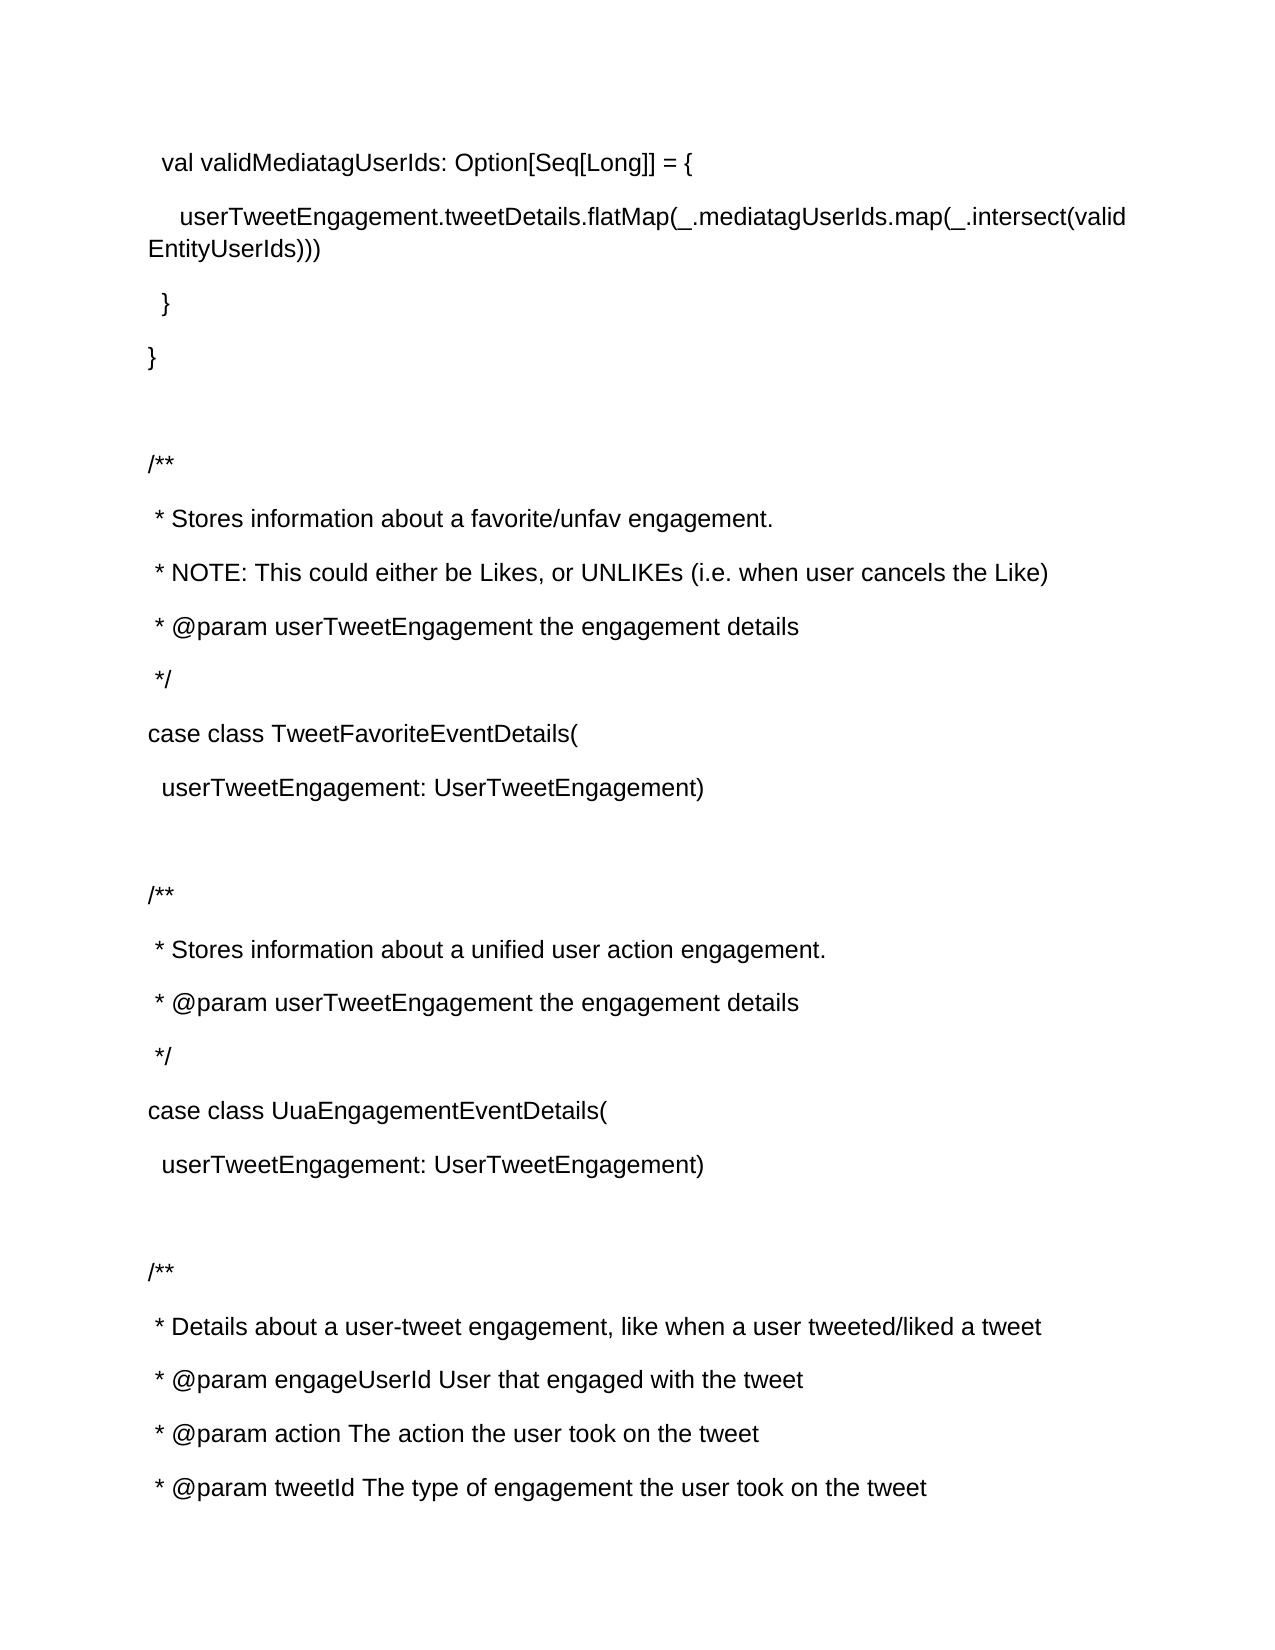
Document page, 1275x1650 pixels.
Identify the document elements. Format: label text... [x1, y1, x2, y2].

text val validMediatagUserIds: Option[Seq[Long]] = { [148, 148, 1127, 176]
text case class UuaEngagementEventDetails( [148, 1096, 1127, 1125]
text */ [148, 665, 1127, 694]
text * Stores information about a unified user action engagement. [148, 934, 1127, 963]
text /** [148, 450, 1127, 479]
text } [148, 342, 1127, 371]
text * Details about a user-tweet engagement, like when a user tweeted/liked a tweet [148, 1312, 1127, 1340]
text * Stores information about a favorite/unfav engagement. [148, 504, 1127, 532]
text * @param action The action the user took on the tweet [148, 1419, 1127, 1448]
text case class TweetFavoriteEventDetails( [148, 719, 1127, 748]
text * @param engageUserId User that engaged with the tweet [148, 1365, 1127, 1394]
text /** [148, 1258, 1127, 1286]
text * NOTE: This could either be Likes, or UNLIKEs (i.e. when user cancels the Like) [148, 558, 1127, 586]
text userTweetEngagement: UserTweetEngagement) [148, 1150, 1127, 1179]
text /** [148, 881, 1127, 909]
text * @param tweetId The type of engagement the user took on the tweet [148, 1473, 1127, 1502]
text userTweetEngagement: UserTweetEngagement) [148, 773, 1127, 802]
text * @param userTweetEngagement the engagement details [148, 988, 1127, 1017]
text */ [148, 1042, 1127, 1071]
text } [148, 288, 1127, 317]
text * @param userTweetEngagement the engagement details [148, 611, 1127, 640]
text userTweetEngagement.tweetDetails.flatMap(_.mediatagUserIds.map(_.intersect(validEntityUserIds))) [148, 201, 1127, 263]
